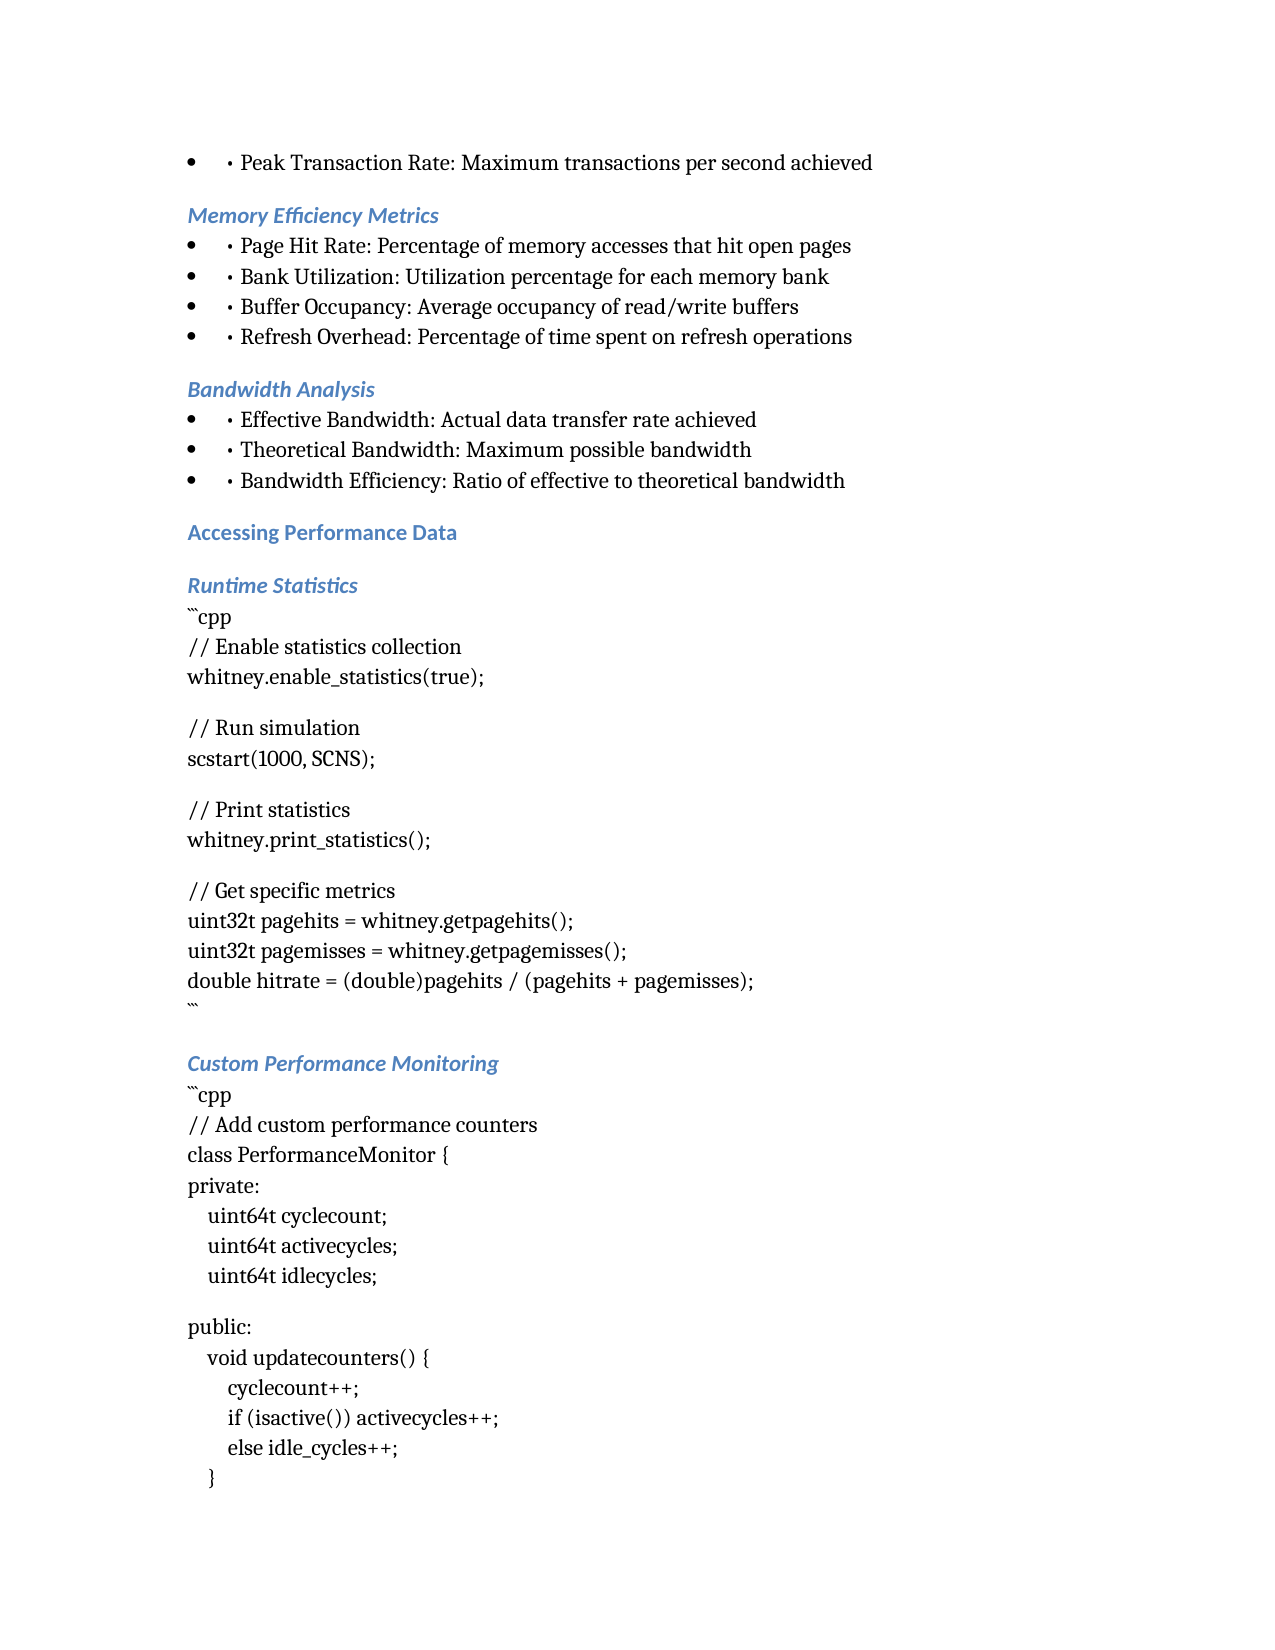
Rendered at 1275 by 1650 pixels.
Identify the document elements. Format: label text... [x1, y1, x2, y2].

text public: void updatecounters() { cyclecount++; if (isactive()) activecycles++; else idle_cycles++; } [187, 1314, 1087, 1491]
text // Run simulation scstart(1000, SCNS); [187, 715, 1087, 772]
subtitle Memory Efficiency Metrics [187, 201, 1087, 229]
list • Theoretical Bandwidth: Maximum possible bandwidth [187, 437, 1087, 464]
text // Get specific metrics uint32t pagehits = whitney.getpagehits(); uint32t pagemisses = whitney.getpagemisses(); double hitrate = (double)pagehits / (pagehits + pagemisses); ``` [187, 878, 1087, 1025]
text // Print statistics whitney.print_statistics(); [187, 796, 1087, 853]
text ```cpp // Add custom performance counters class PerformanceMonitor { private: uint64t cyclecount; uint64t activecycles; uint64t idlecycles; [187, 1082, 1087, 1289]
list • Effective Bandwidth: Actual data transfer rate achieved [187, 407, 1087, 433]
list • Page Hit Rate: Percentage of memory accesses that hit open pages [187, 233, 1087, 259]
subtitle Runtime Statistics [187, 572, 1087, 599]
subtitle Custom Performance Monitoring [187, 1049, 1087, 1078]
list • Peak Transaction Rate: Maximum transactions per second achieved [187, 150, 1087, 176]
list • Refresh Overhead: Percentage of time spent on refresh operations [187, 324, 1087, 350]
text ```cpp // Enable statistics collection whitney.enable_statistics(true); [187, 604, 1087, 691]
list • Bank Utilization: Utilization percentage for each memory bank [187, 263, 1087, 290]
subtitle Bandwidth Analysis [187, 375, 1087, 403]
list • Bandwidth Efficiency: Ratio of effective to theoretical bandwidth [187, 467, 1087, 494]
subtitle Accessing Performance Data [187, 518, 1087, 547]
list • Buffer Occupancy: Average occupancy of read/write buffers [187, 294, 1087, 320]
